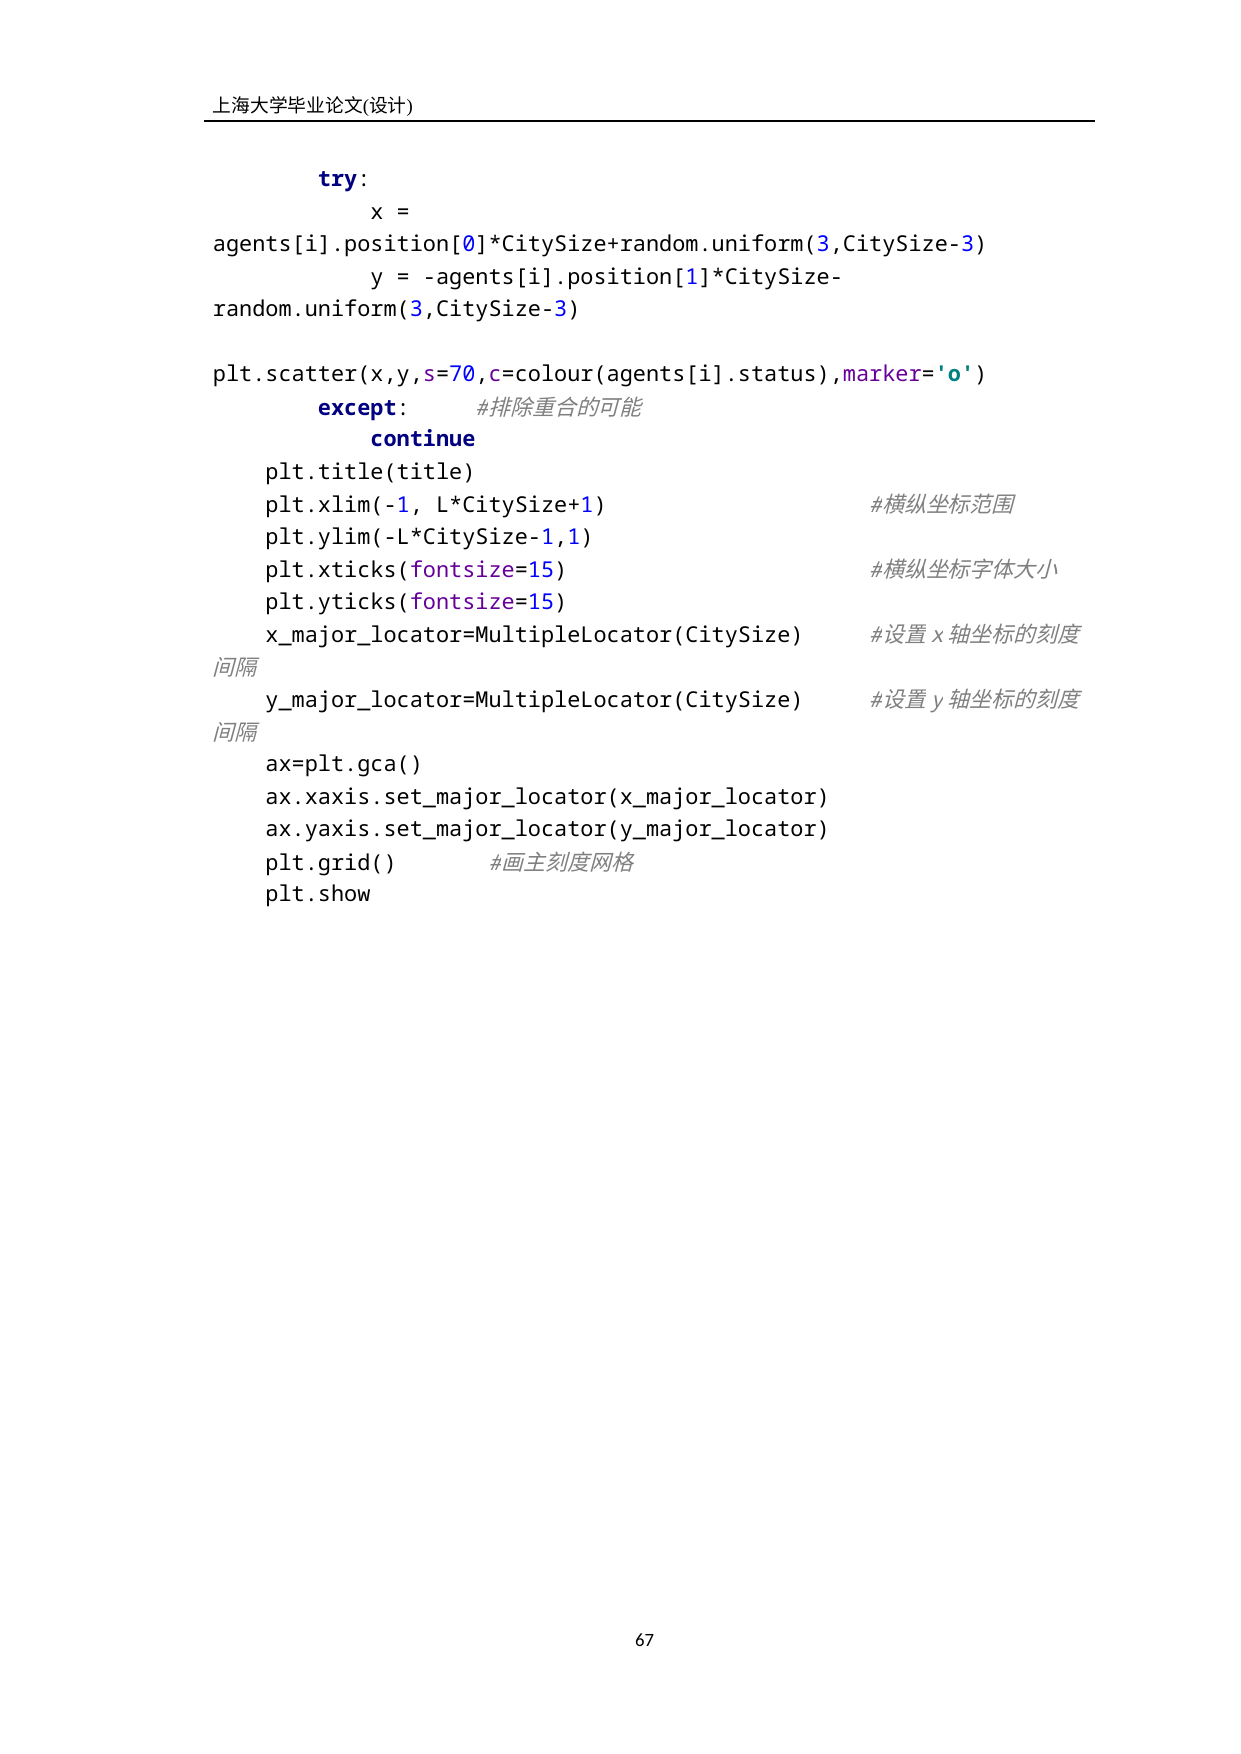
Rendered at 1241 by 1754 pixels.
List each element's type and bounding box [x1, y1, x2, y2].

text [213, 162, 1087, 909]
